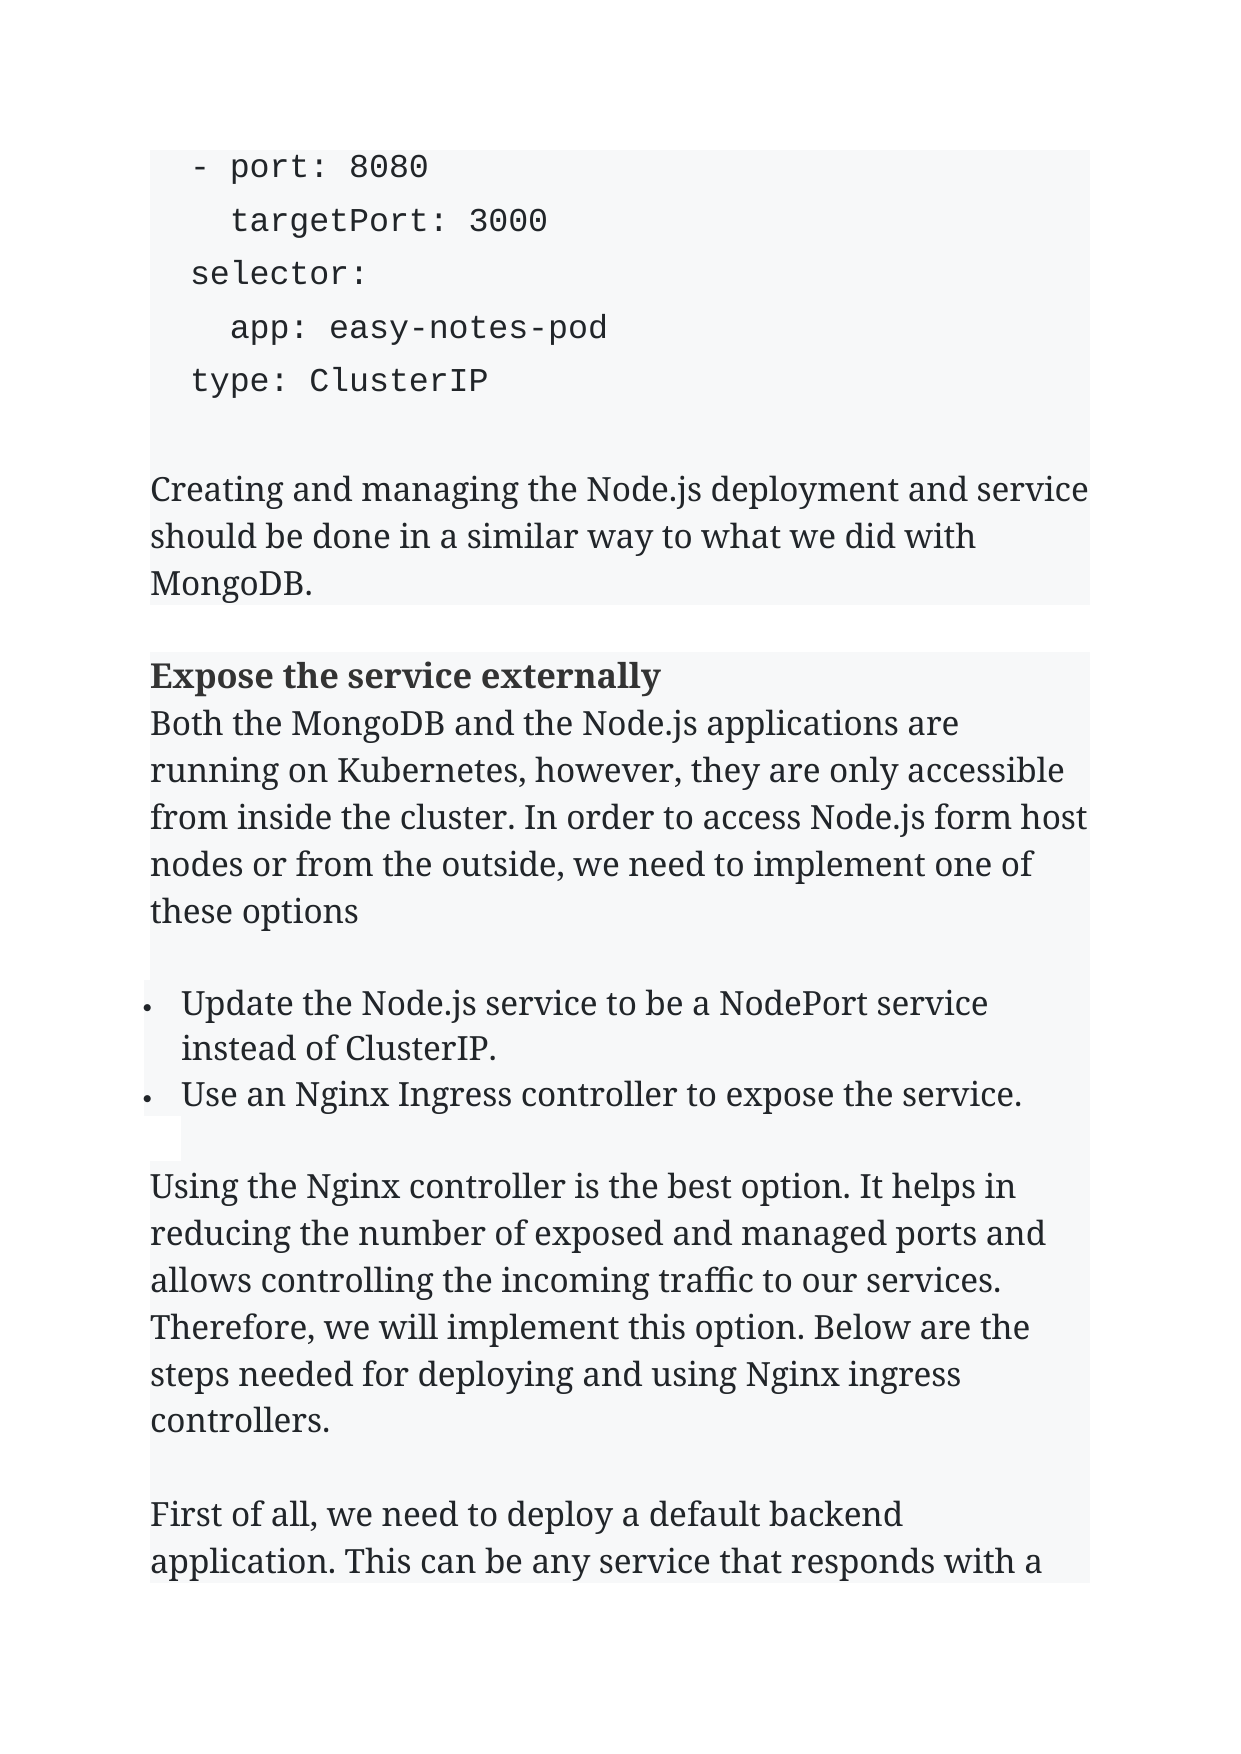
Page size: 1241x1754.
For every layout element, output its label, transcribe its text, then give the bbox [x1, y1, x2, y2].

list Use an Nginx Ingress controller to expose the service. [144, 1071, 1090, 1116]
list Update the Node.js service to be a NodePort service instead of ClusterIP. [144, 980, 1090, 1071]
text Creating and managing the Node.js deployment and service should be done in a similar way to what we did with MongoDB. [150, 464, 1090, 605]
text targetPort: 3000 [150, 203, 1090, 241]
text - port: 8080 [150, 150, 1090, 188]
text selector: [150, 257, 1090, 295]
text app: easy-notes-pod [150, 310, 1090, 348]
text Both the MongoDB and the Node.js applications are running on Kubernetes, however, they are only accessible from inside the cluster. In order to access Node.js form host nodes or from the outside, we need to implement one of these options [150, 698, 1090, 933]
subtitle Expose the service externally [150, 652, 1090, 698]
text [150, 1489, 1090, 1583]
text type: ClusterIP [150, 364, 1090, 402]
text Using the Nginx controller is the best option. It helps in reducing the number of exposed and managed ports and allows controlling the incoming traffic to our services. Therefore, we will implement this option. Below are the steps needed for deploying and using Nginx ingress controllers. [150, 1161, 1090, 1443]
